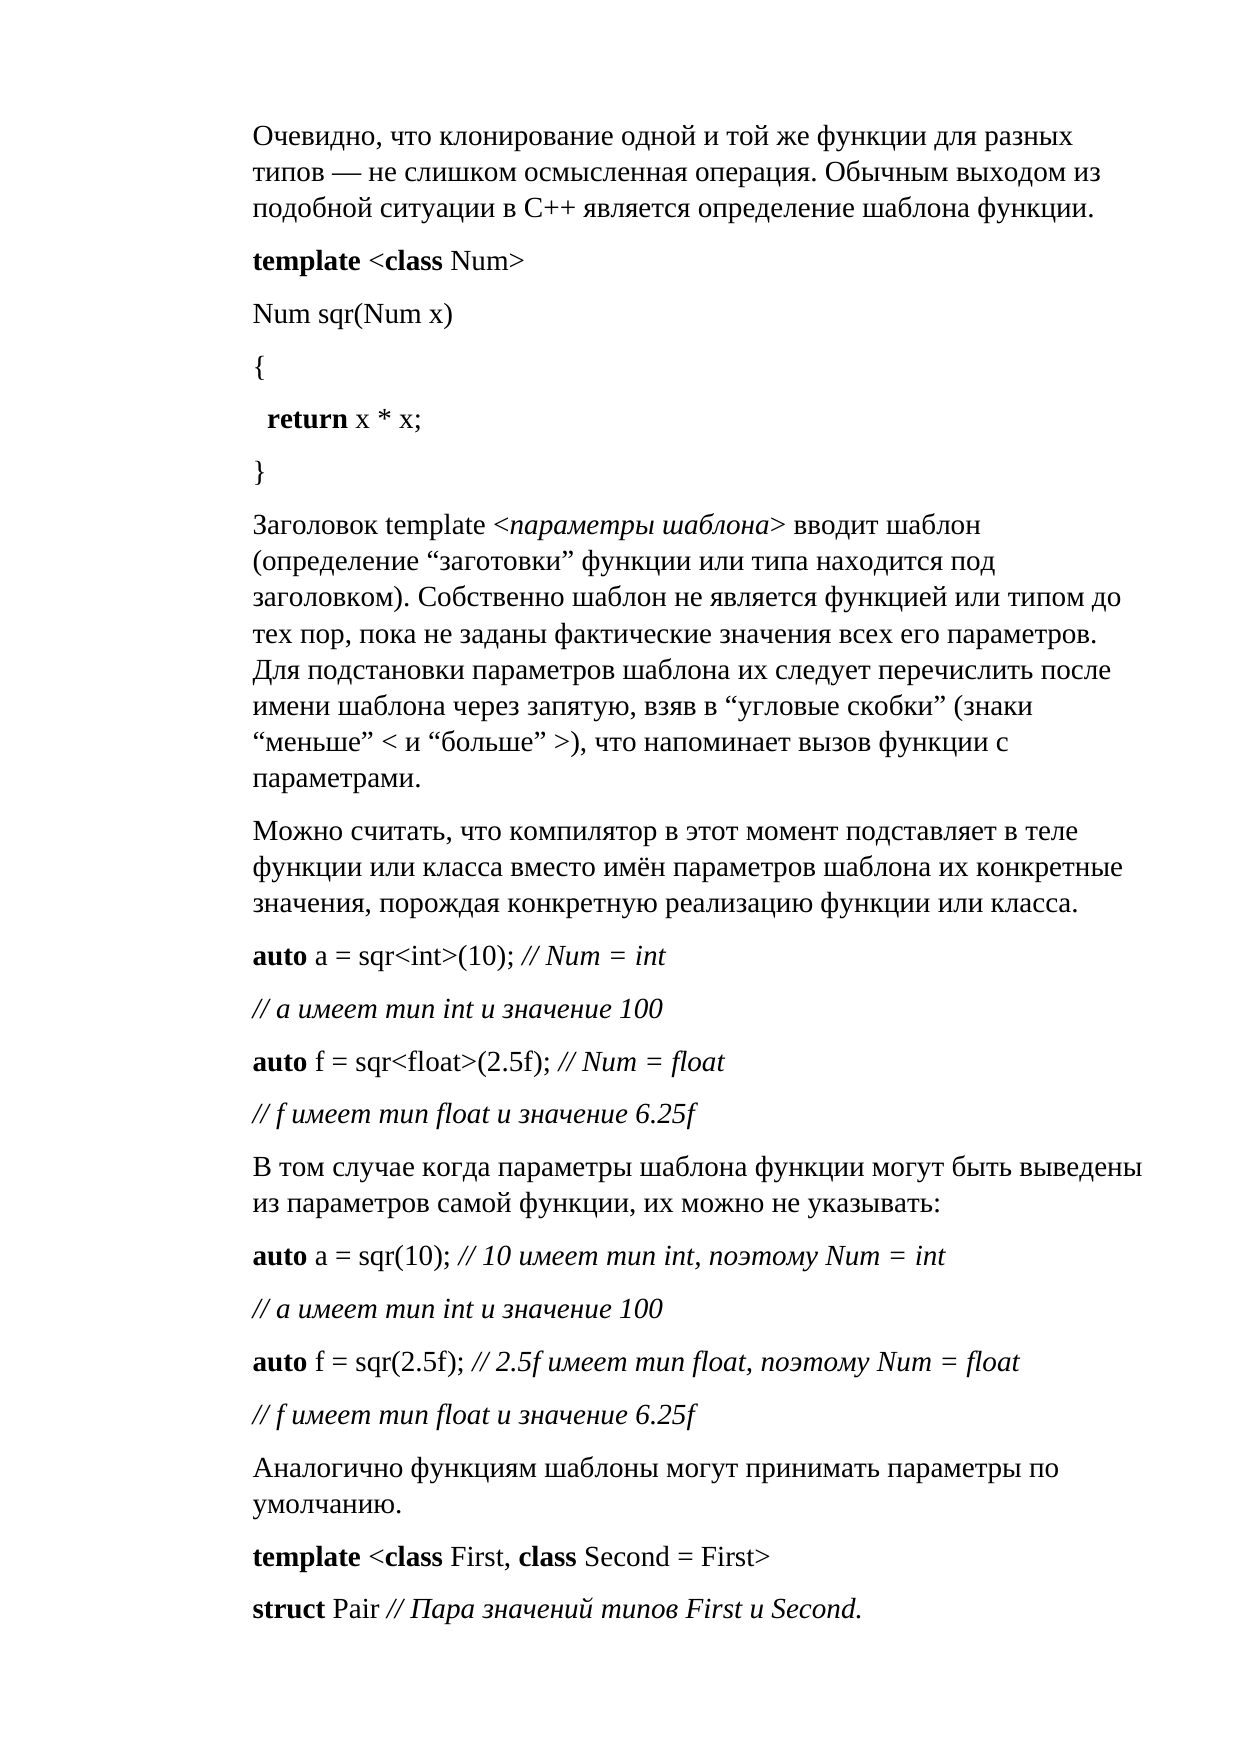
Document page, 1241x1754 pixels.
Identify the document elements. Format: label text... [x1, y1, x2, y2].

text return x * x; [252, 402, 1152, 435]
text // a имеет тип int и значение 100 [252, 1291, 1152, 1325]
text } [252, 454, 1152, 488]
text auto f = sqr<float>(2.5f); // Num = float [252, 1044, 1152, 1077]
text { [252, 349, 1152, 382]
text auto f = sqr(2.5f); // 2.5f имеет тип float, поэтому Num = float [252, 1344, 1152, 1378]
text // f имеет тип float и значение 6.25f [252, 1097, 1152, 1130]
text Можно считать, что компилятор в этот момент подставляет в теле функции или класса вместо имён параметров шаблона их конкретные значения, порождая конкретную реализацию функции или класса. [252, 813, 1152, 919]
text Заголовок template <параметры шаблона> вводит шаблон (определение “заготовки” функции или типа находится под заголовком). Собственно шаблон не является функцией или типом до тех пор, пока не заданы фактические значения всех его параметров. Для подстановки параметров шаблона их следует перечислить после имени шаблона через запятую, взяв в “угловые скобки” (знаки “меньше” < и “больше” >), что напоминает вызов функции с параметрами. [252, 507, 1152, 794]
text В том случае когда параметры шаблона функции могут быть выведены из параметров самой функции, их можно не указывать: [252, 1149, 1152, 1219]
text Очевидно, что клонирование одной и той же функции для разных типов — не слишком осмысленная операция. Обычным выходом из подобной ситуации в C++ является определение шаблона функции. [252, 118, 1152, 224]
text Аналогично функциям шаблоны могут принимать параметры по умолчанию. [252, 1450, 1152, 1519]
text auto a = sqr(10); // 10 имеет тип int, поэтому Num = int [252, 1238, 1152, 1272]
text Num sqr(Num x) [252, 296, 1152, 329]
text template <class First, class Second = First> [252, 1539, 1152, 1572]
text template <class Num> [252, 243, 1152, 277]
text auto a = sqr<int>(10); // Num = int [252, 938, 1152, 972]
text // f имеет тип float и значение 6.25f [252, 1397, 1152, 1430]
text // a имеет тип int и значение 100 [252, 991, 1152, 1024]
text struct Pair // Пара значений типов First и Second. [252, 1591, 1152, 1625]
